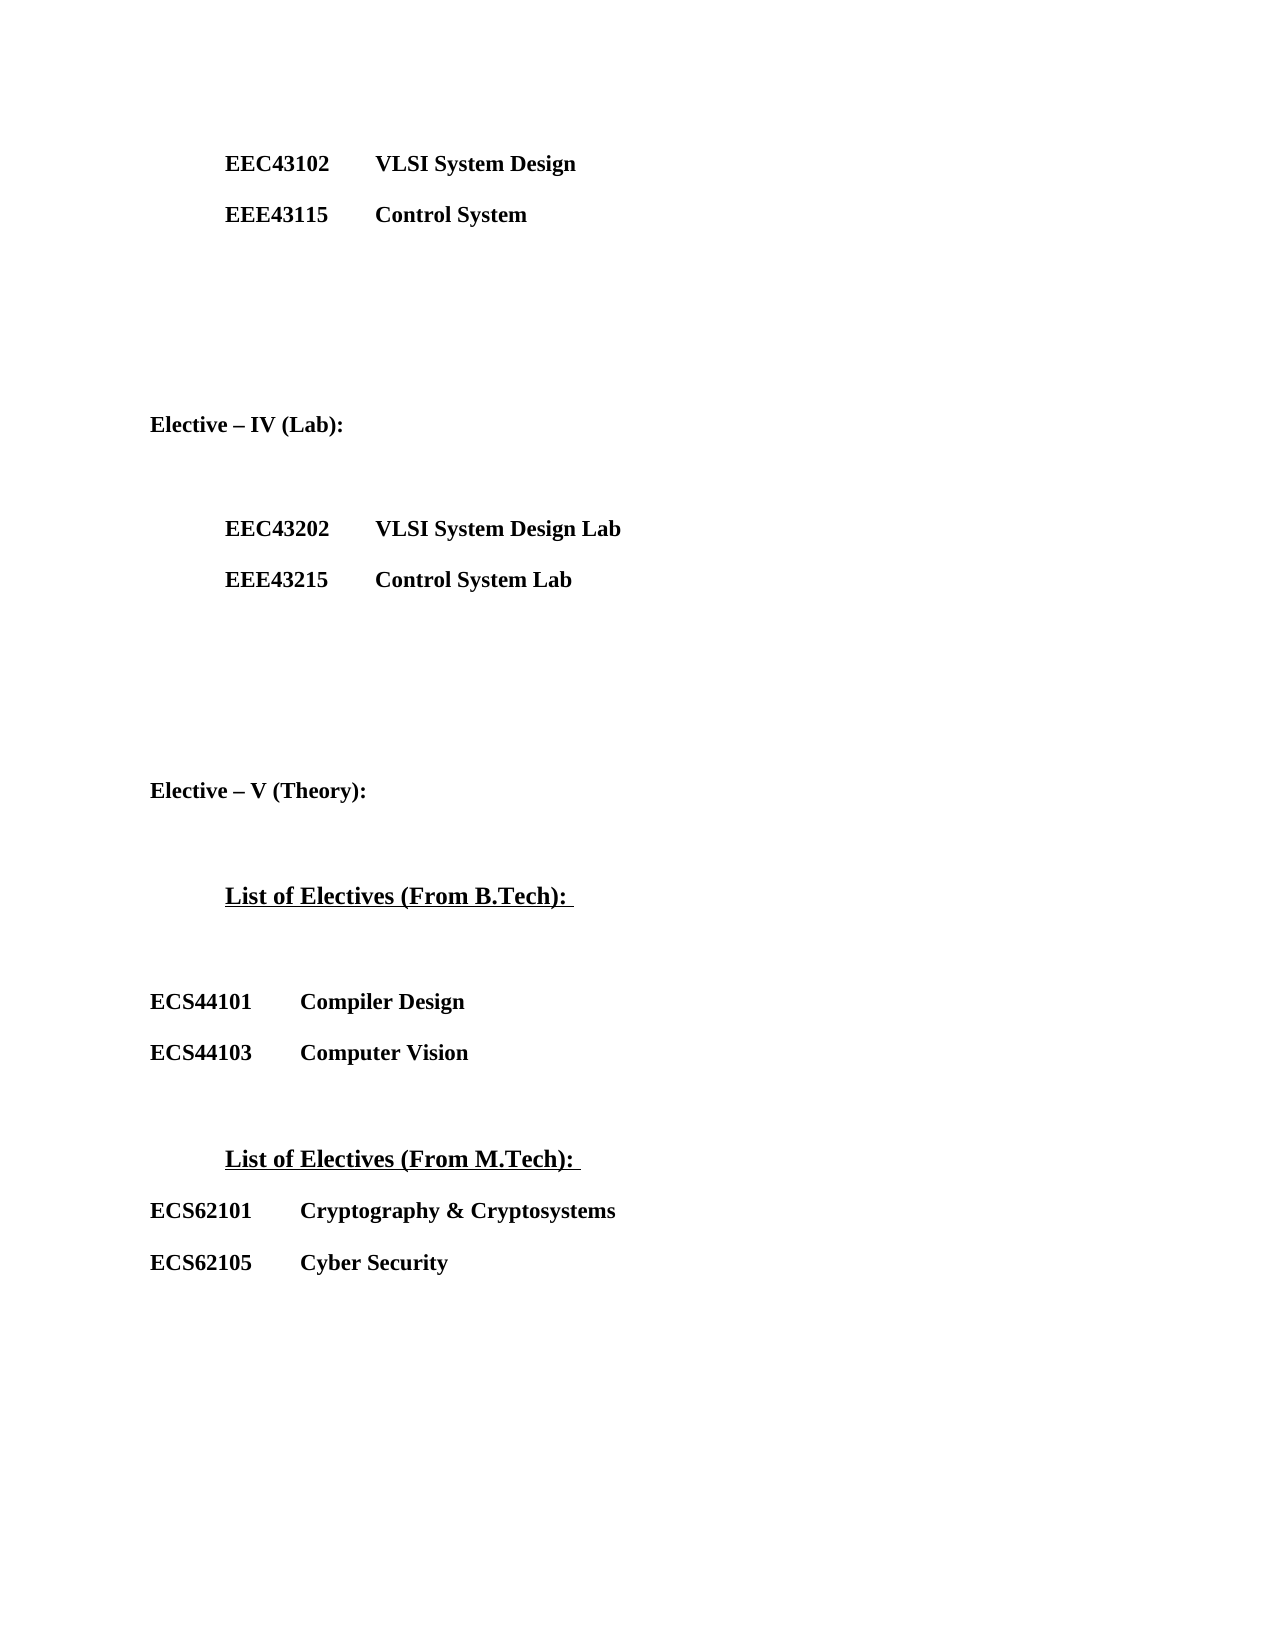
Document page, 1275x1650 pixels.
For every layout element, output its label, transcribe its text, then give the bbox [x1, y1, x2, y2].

text Elective – V (Theory): [150, 777, 1125, 803]
text Elective – IV (Lab): [150, 411, 1125, 438]
text EEC43202 VLSI System Design Lab [150, 516, 1125, 542]
text List of Electives (From M.Tech): [150, 1144, 1125, 1172]
text EEE43115 Control System [150, 201, 1125, 227]
text EEE43215 Control System Lab [150, 567, 1125, 593]
text ECS44101 Compiler Design [150, 988, 1125, 1014]
text ECS44103 Computer Vision [150, 1039, 1125, 1066]
text List of Electives (From B.Tech): [150, 881, 1125, 910]
text EEC43102 VLSI System Design [150, 150, 1125, 176]
text ECS62105 Cyber Security [150, 1249, 1125, 1275]
text ECS62101 Cryptography & Cryptosystems [150, 1197, 1125, 1224]
